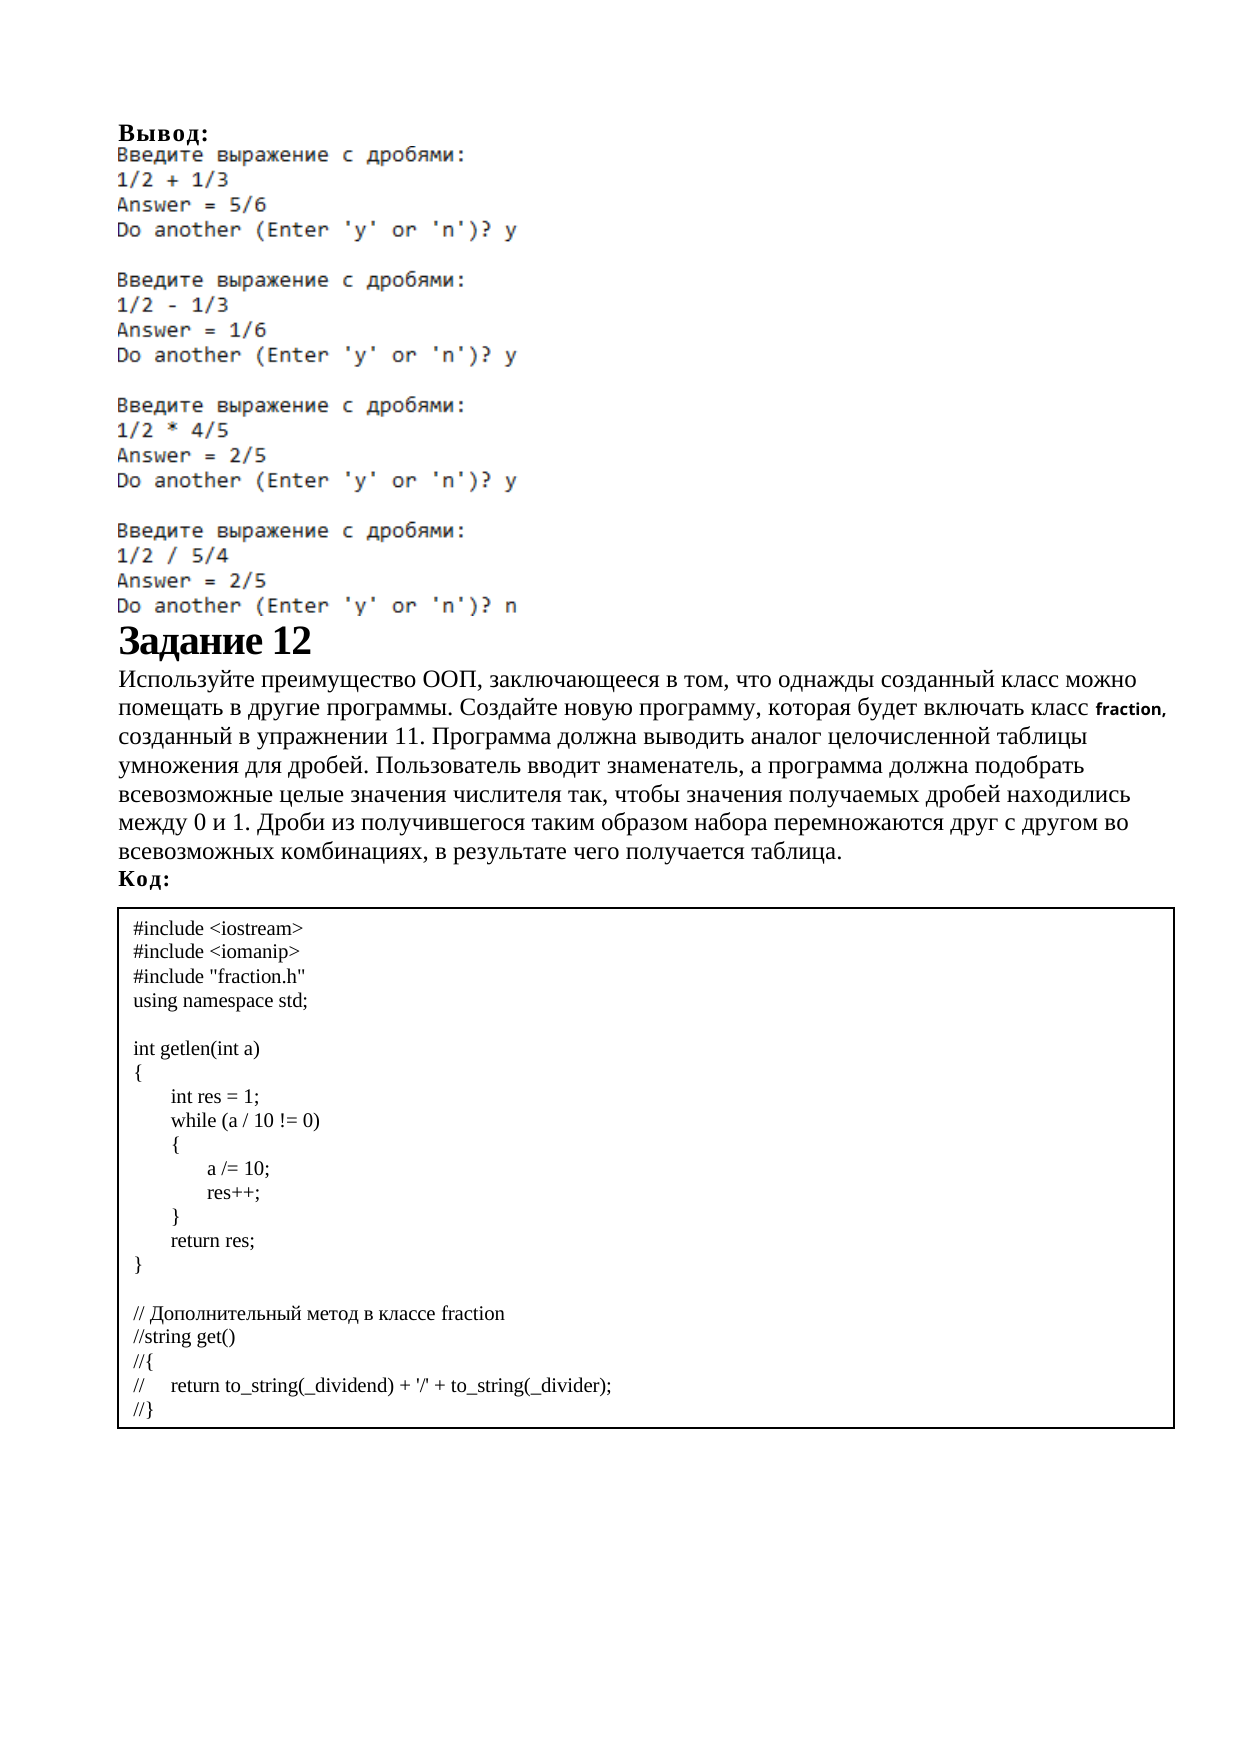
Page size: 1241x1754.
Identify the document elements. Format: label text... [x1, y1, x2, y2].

text Используйте преимущество ООП, заключающееся в том, что однажды созданный класс можно помещать в другие программы. Создайте новую программу, которая будет включать класс fraction, созданный в упражнении 11. Программа должна выводить аналог целочисленной таблицы умножения для дробей. Пользователь вводит знаменатель, а программа должна подобрать всевозможные целые значения числителя так, чтобы значения получаемых дробей находились между 0 и 1. Дроби из получившегося таким образом набора перемножаются друг с другом во всевозможных комбинациях, в результате чего получается таблица. [118, 664, 1181, 865]
picture [118, 146, 527, 616]
title Задание 12 [118, 616, 1181, 664]
subtitle Код: [118, 865, 1181, 891]
